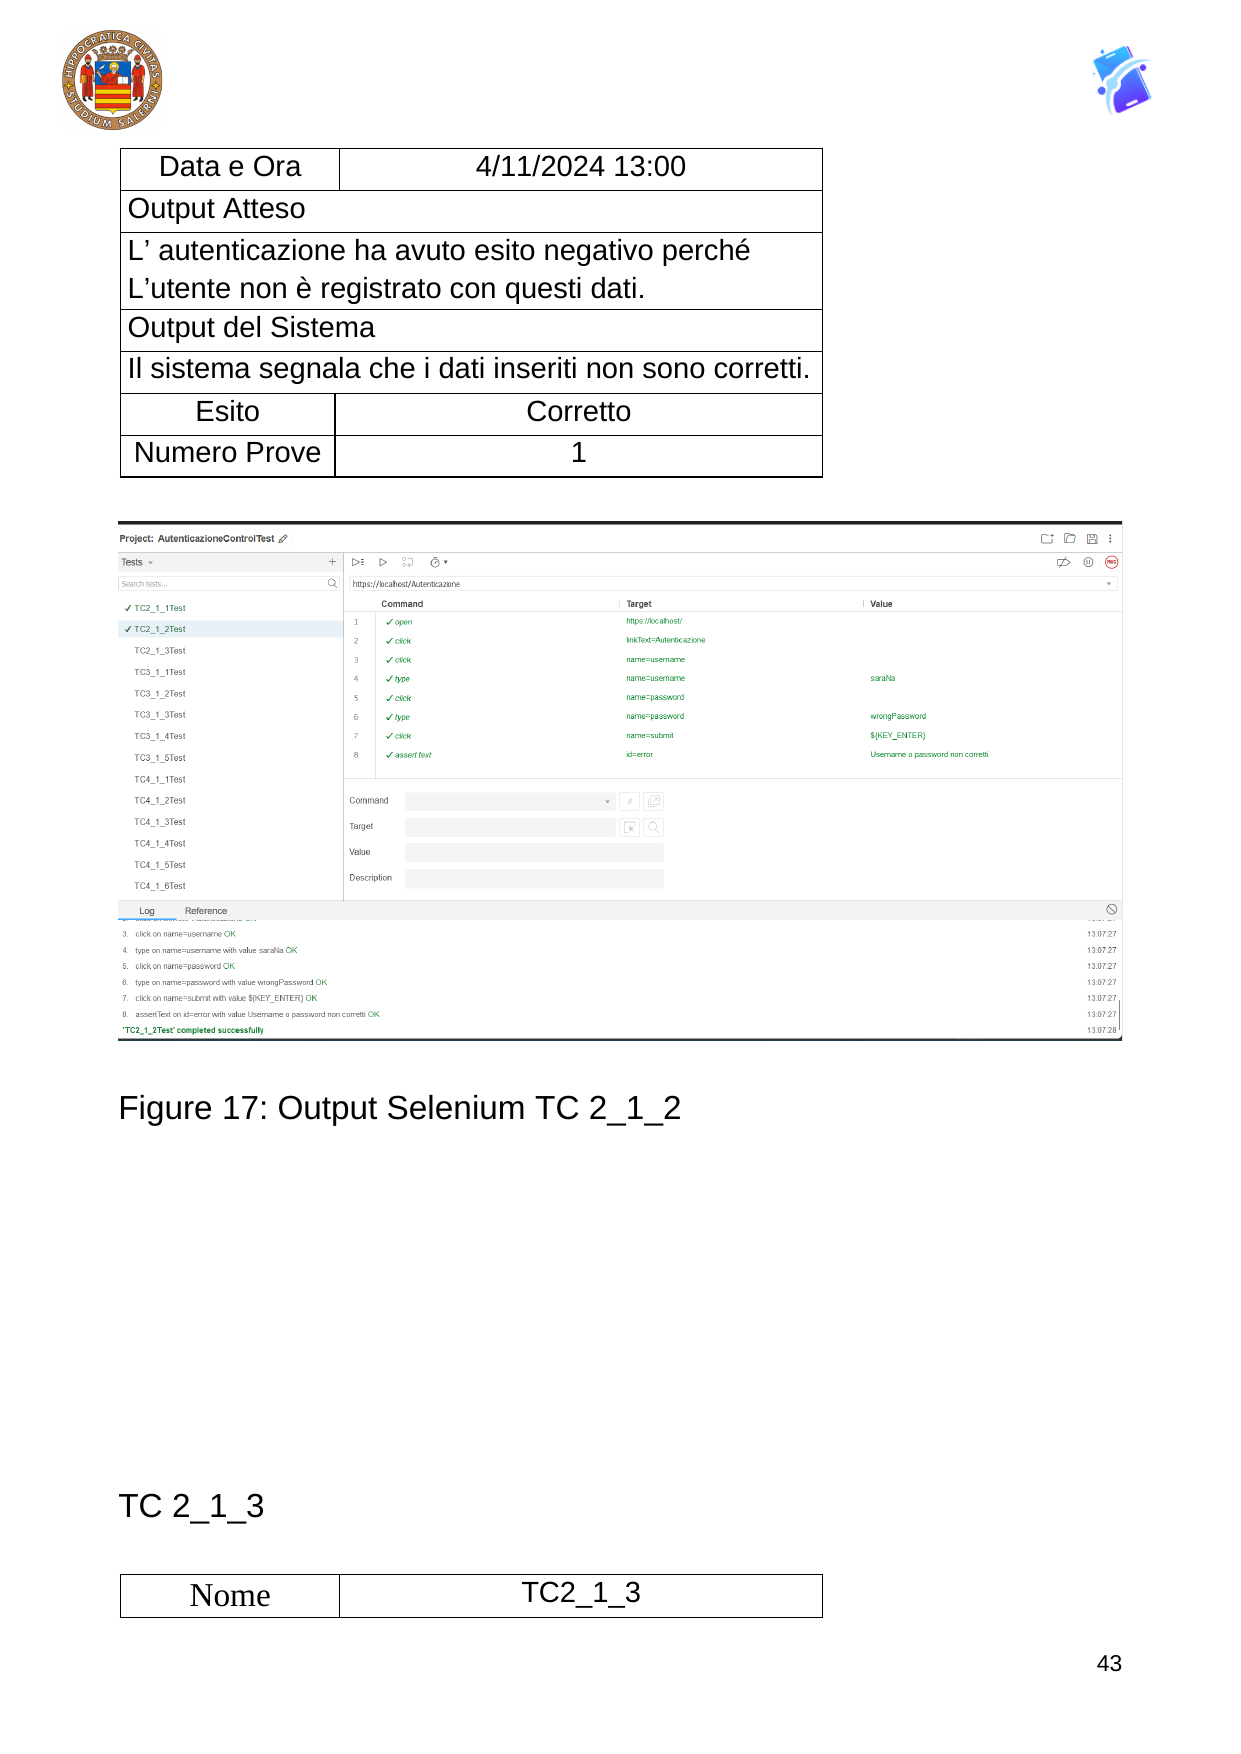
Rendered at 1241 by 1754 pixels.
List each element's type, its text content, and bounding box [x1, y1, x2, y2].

text Figure 17: Output Selenium TC 2_1_2 [118, 1088, 1122, 1127]
table_header TC2_1_3 [340, 1575, 822, 1617]
table_cell 4/11/2024 13:00 [340, 149, 822, 189]
table_cell Output Atteso [121, 191, 822, 232]
table_cell Output del Sistema [121, 310, 822, 351]
picture [1066, 25, 1178, 147]
table_header Nome [121, 1575, 339, 1617]
table_cell Corretto [336, 394, 822, 434]
table_cell Data e Ora [121, 149, 339, 189]
table_cell Il sistema segnala che i dati inseriti non sono corretti. [121, 352, 822, 392]
text TC 2_1_3 [118, 1486, 1122, 1524]
table_cell Numero Prove [121, 436, 334, 476]
picture [118, 521, 1123, 1041]
table_cell L’ autenticazione ha avuto esito negativo perché L’utente non è registrato con questi dati. [121, 233, 822, 308]
table_cell 1 [336, 436, 822, 476]
picture [61, 29, 163, 131]
table_cell Esito [121, 394, 334, 434]
